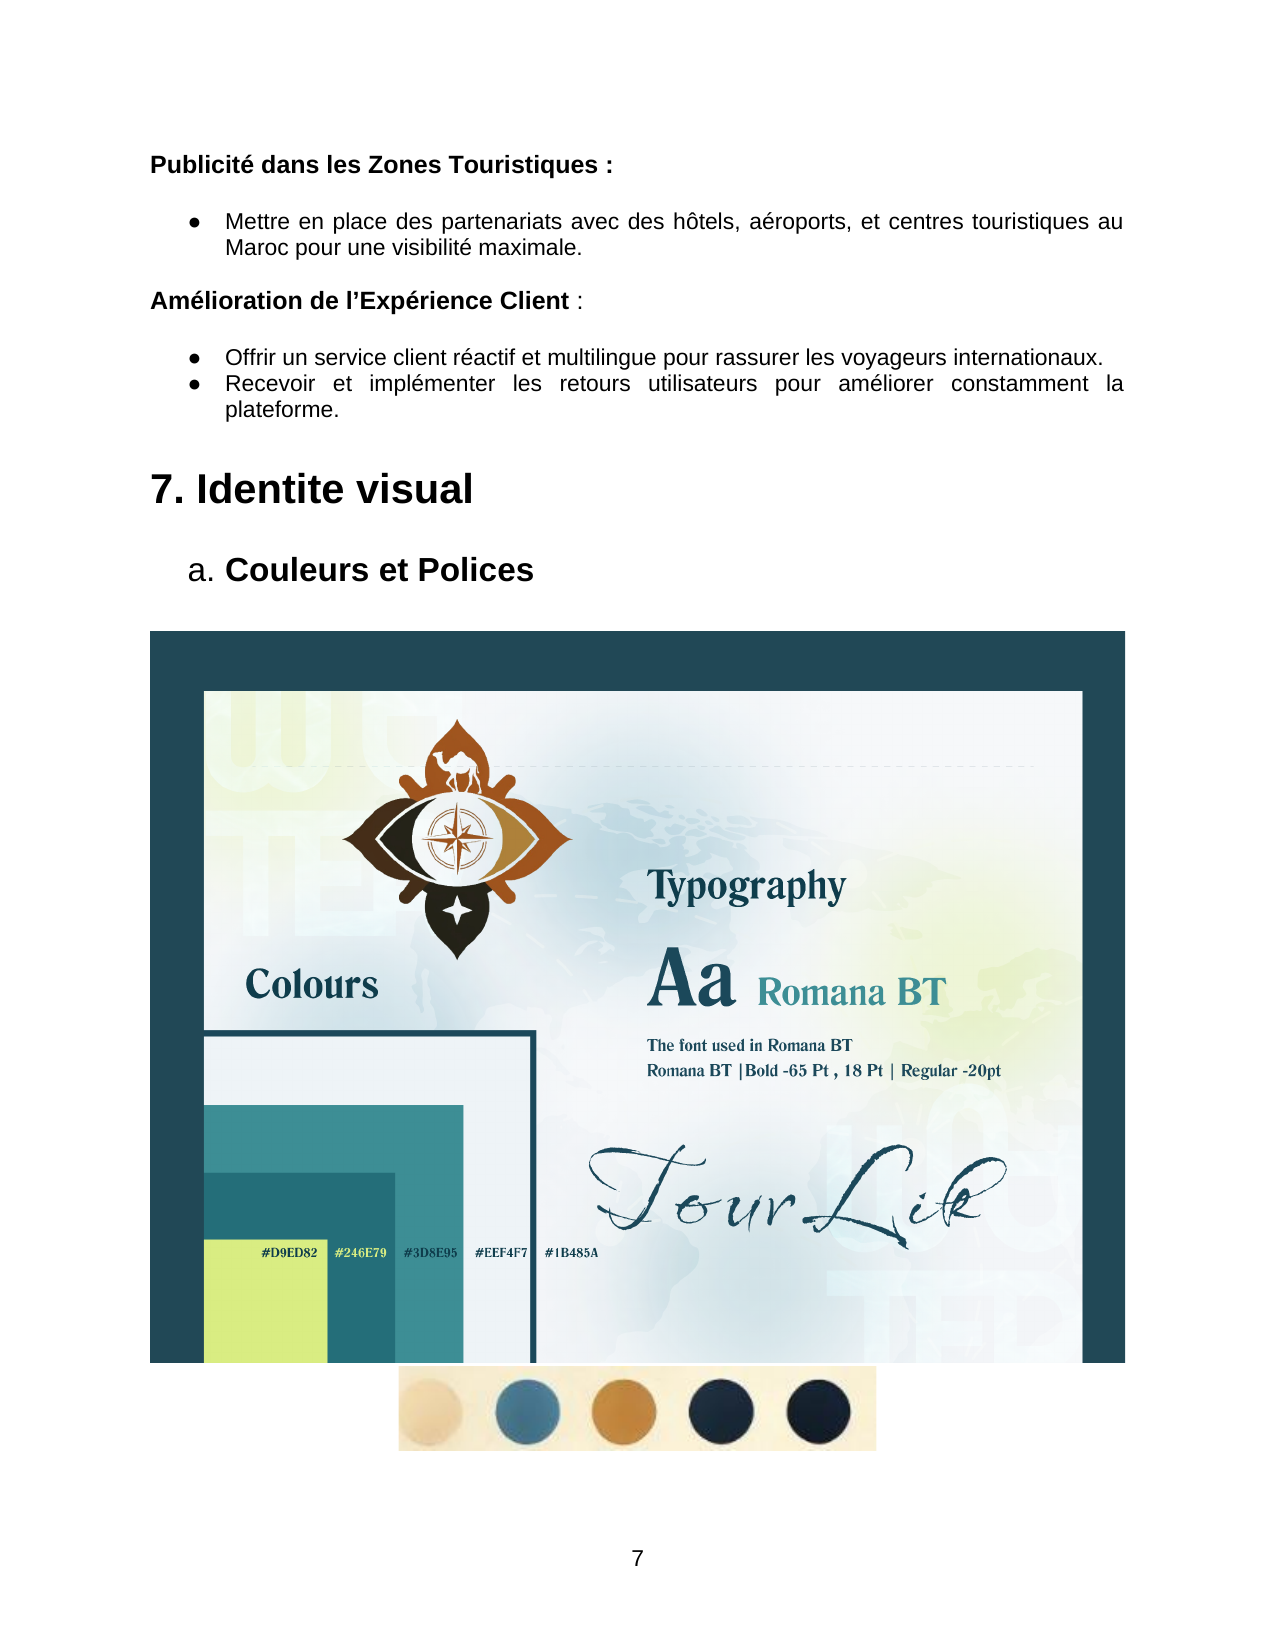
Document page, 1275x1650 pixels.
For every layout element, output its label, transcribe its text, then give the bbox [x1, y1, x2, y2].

picture [150, 631, 1125, 1363]
list Recevoir et implémenter les retours utilisateurs pour améliorer constamment la plateforme. [187, 370, 1125, 423]
list Offrir un service client réactif et multilingue pour rassurer les voyageurs internationaux. [187, 344, 1125, 370]
subtitle 7. Identite visual [150, 464, 1125, 512]
list Mettre en place des partenariats avec des hôtels, aéroports, et centres touristiques au Maroc pour une visibilité maximale. [187, 208, 1125, 261]
subtitle Couleurs et Polices [187, 550, 1125, 588]
picture [398, 1366, 877, 1451]
text Amélioration de l’Expérience Client : [150, 286, 1125, 314]
text Publicité dans les Zones Touristiques : [150, 150, 1125, 179]
